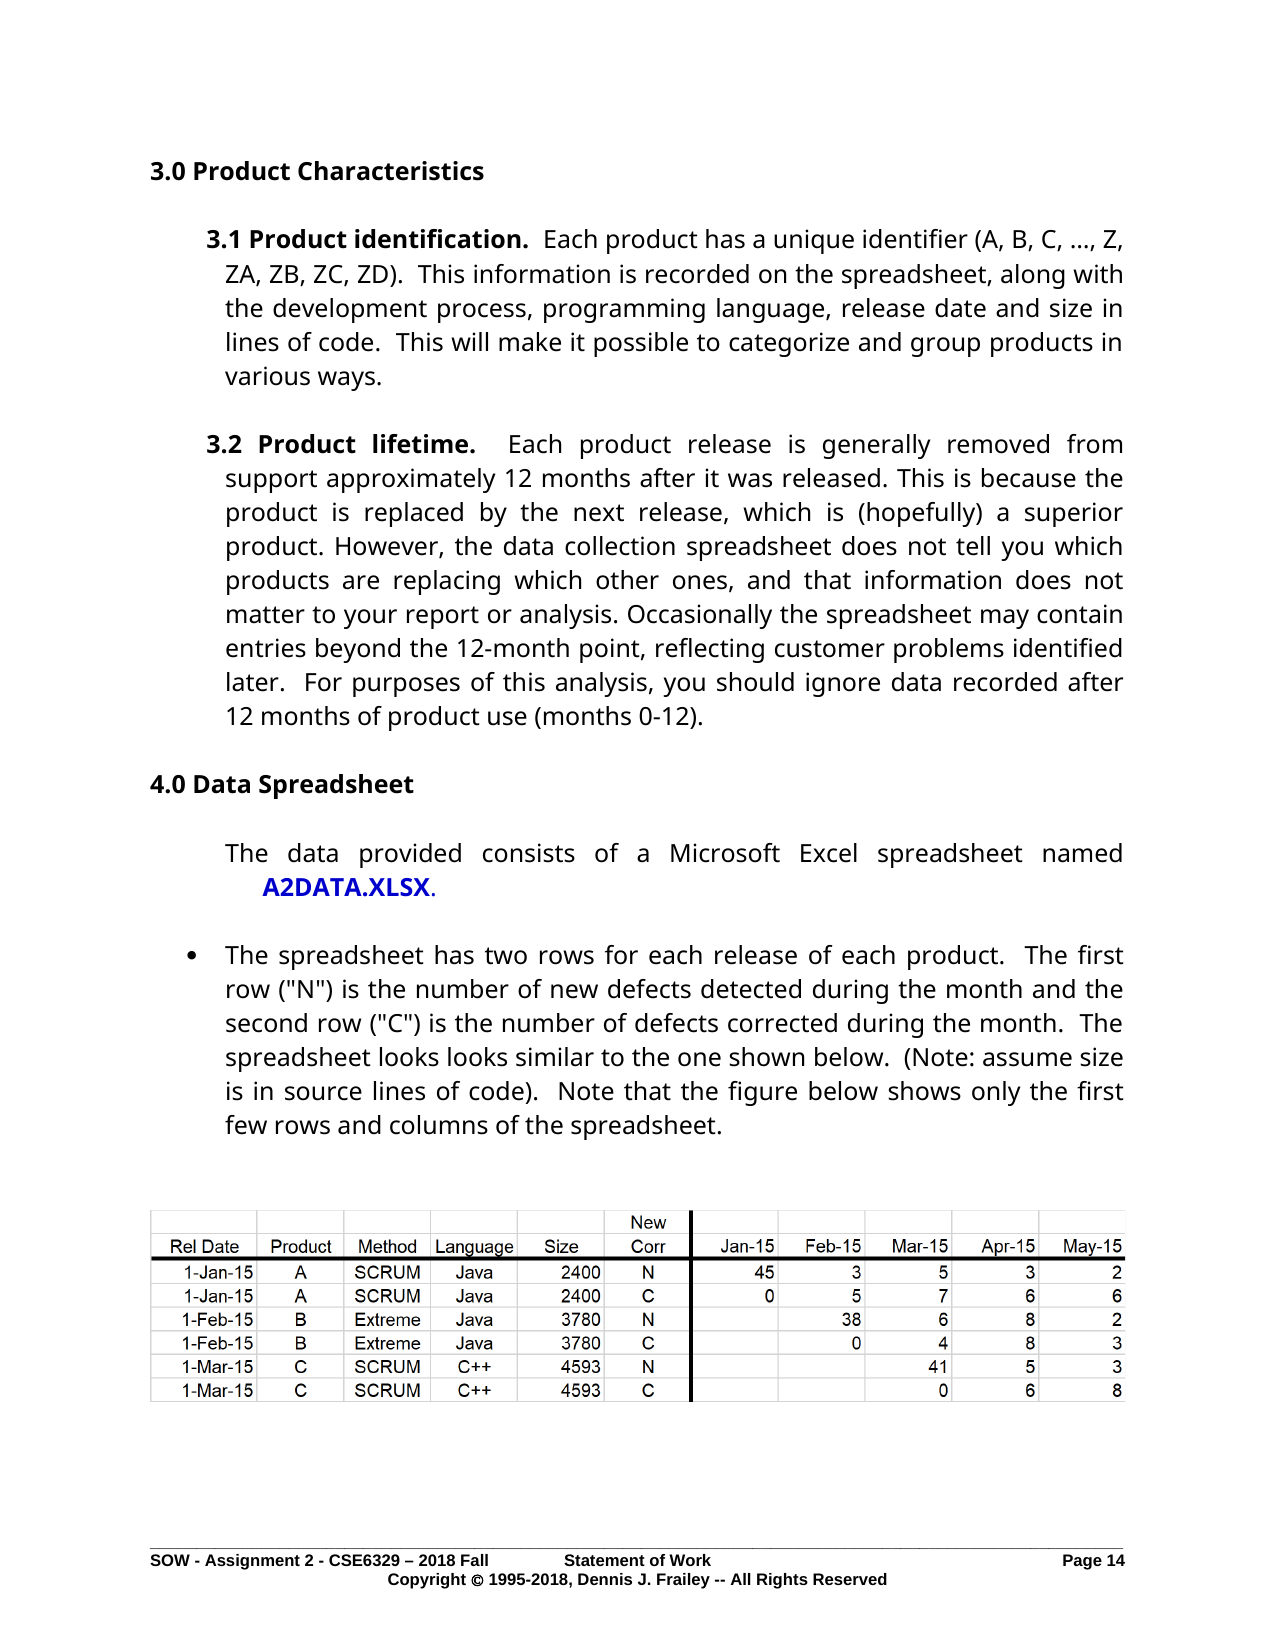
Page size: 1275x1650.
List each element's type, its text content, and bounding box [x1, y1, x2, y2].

picture [150, 1210, 1125, 1402]
text 3.0 Product Characteristics [150, 154, 1125, 188]
list The spreadsheet has two rows for each release of each product. The first row ("N") is the number of new defects detected during the month and the second row ("C") is the number of defects corrected during the month. The spreadsheet looks looks similar to the one shown below. (Note: assume size is in source lines of code). Note that the figure below shows only the first few rows and columns of the spreadsheet. [187, 937, 1125, 1142]
text 4.0 Data Spreadsheet [150, 767, 1125, 801]
text 3.2 Product lifetime. Each product release is generally removed from support approximately 12 months after it was released. This is because the product is replaced by the next release, which is (hopefully) a superior product. However, the data collection spreadsheet does not tell you which products are replacing which other ones, and that information does not matter to your report or analysis. Occasionally the spreadsheet may contain entries beyond the 12-month point, reflecting customer problems identified later. For purposes of this analysis, you should ignore data recorded after 12 months of product use (months 0-12). [150, 427, 1125, 733]
text 3.1 Product identification. Each product has a unique identifier (A, B, C, …, Z, ZA, ZB, ZC, ZD). This information is recorded on the spreadsheet, along with the development process, programming language, release date and size in lines of code. This will make it possible to categorize and group products in various ways. [150, 222, 1125, 392]
text The data provided consists of a Microsoft Excel spreadsheet named A2DATA.XLSX. [225, 835, 1125, 903]
